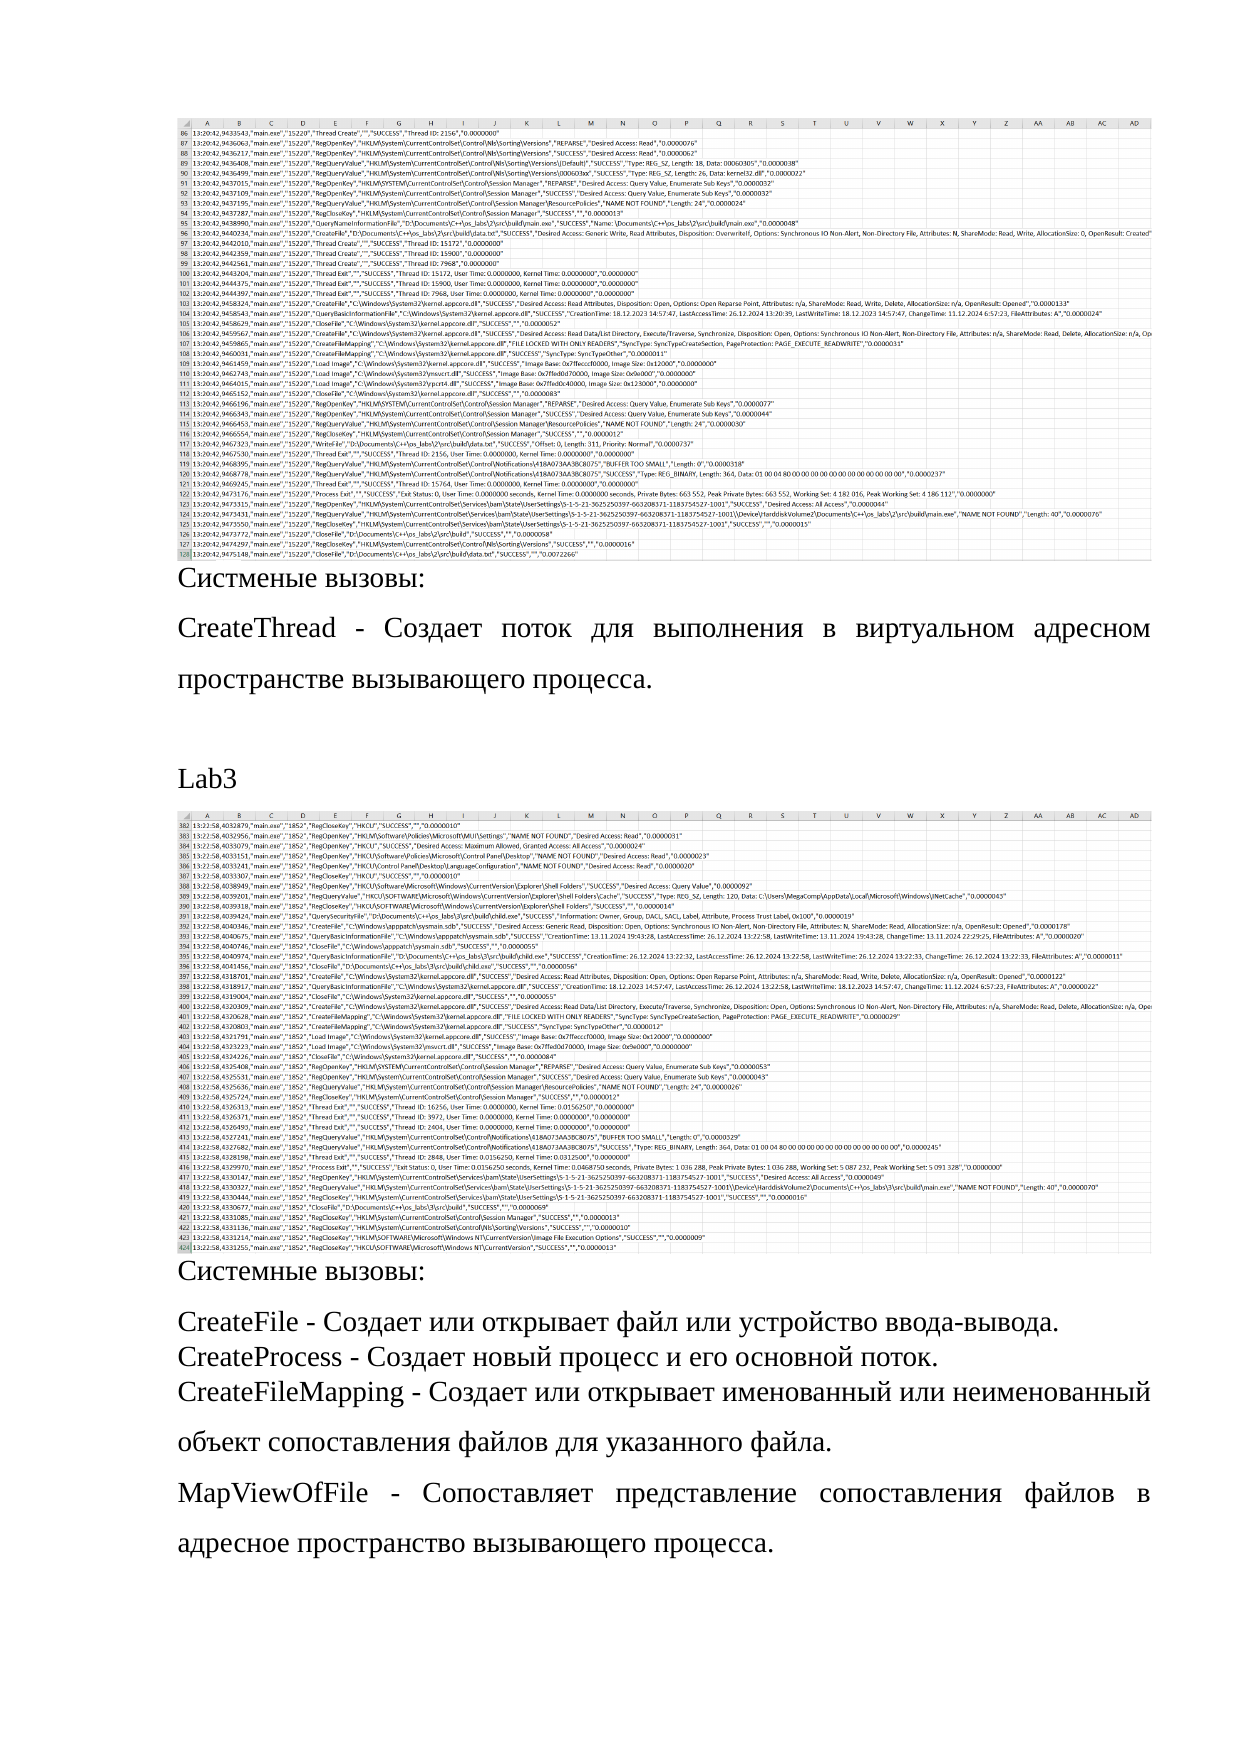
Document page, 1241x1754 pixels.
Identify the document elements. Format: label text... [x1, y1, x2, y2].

picture [177, 118, 1152, 561]
text Систменые вызовы: [177, 561, 1152, 594]
text CreateThread - Создает поток для выполнения в виртуальном адресном пространстве вызывающего процесса. [177, 611, 1152, 694]
text CreateProcess - Создает новый процесс и его основной поток. [177, 1339, 1152, 1372]
text CreateFileMapping - Создает или открывает именованный или неименованный объект сопоставления файлов для указанного файла. [177, 1374, 1152, 1458]
text Системные вызовы: [177, 1254, 1152, 1287]
text CreateFile - Создает или открывает файл или устройство ввода-вывода. [177, 1304, 1152, 1337]
text Lab3 [177, 762, 1152, 795]
picture [177, 811, 1152, 1254]
text MapViewOfFile - Сопоставляет представление сопоставления файлов в адресное пространство вызывающего процесса. [177, 1475, 1152, 1558]
